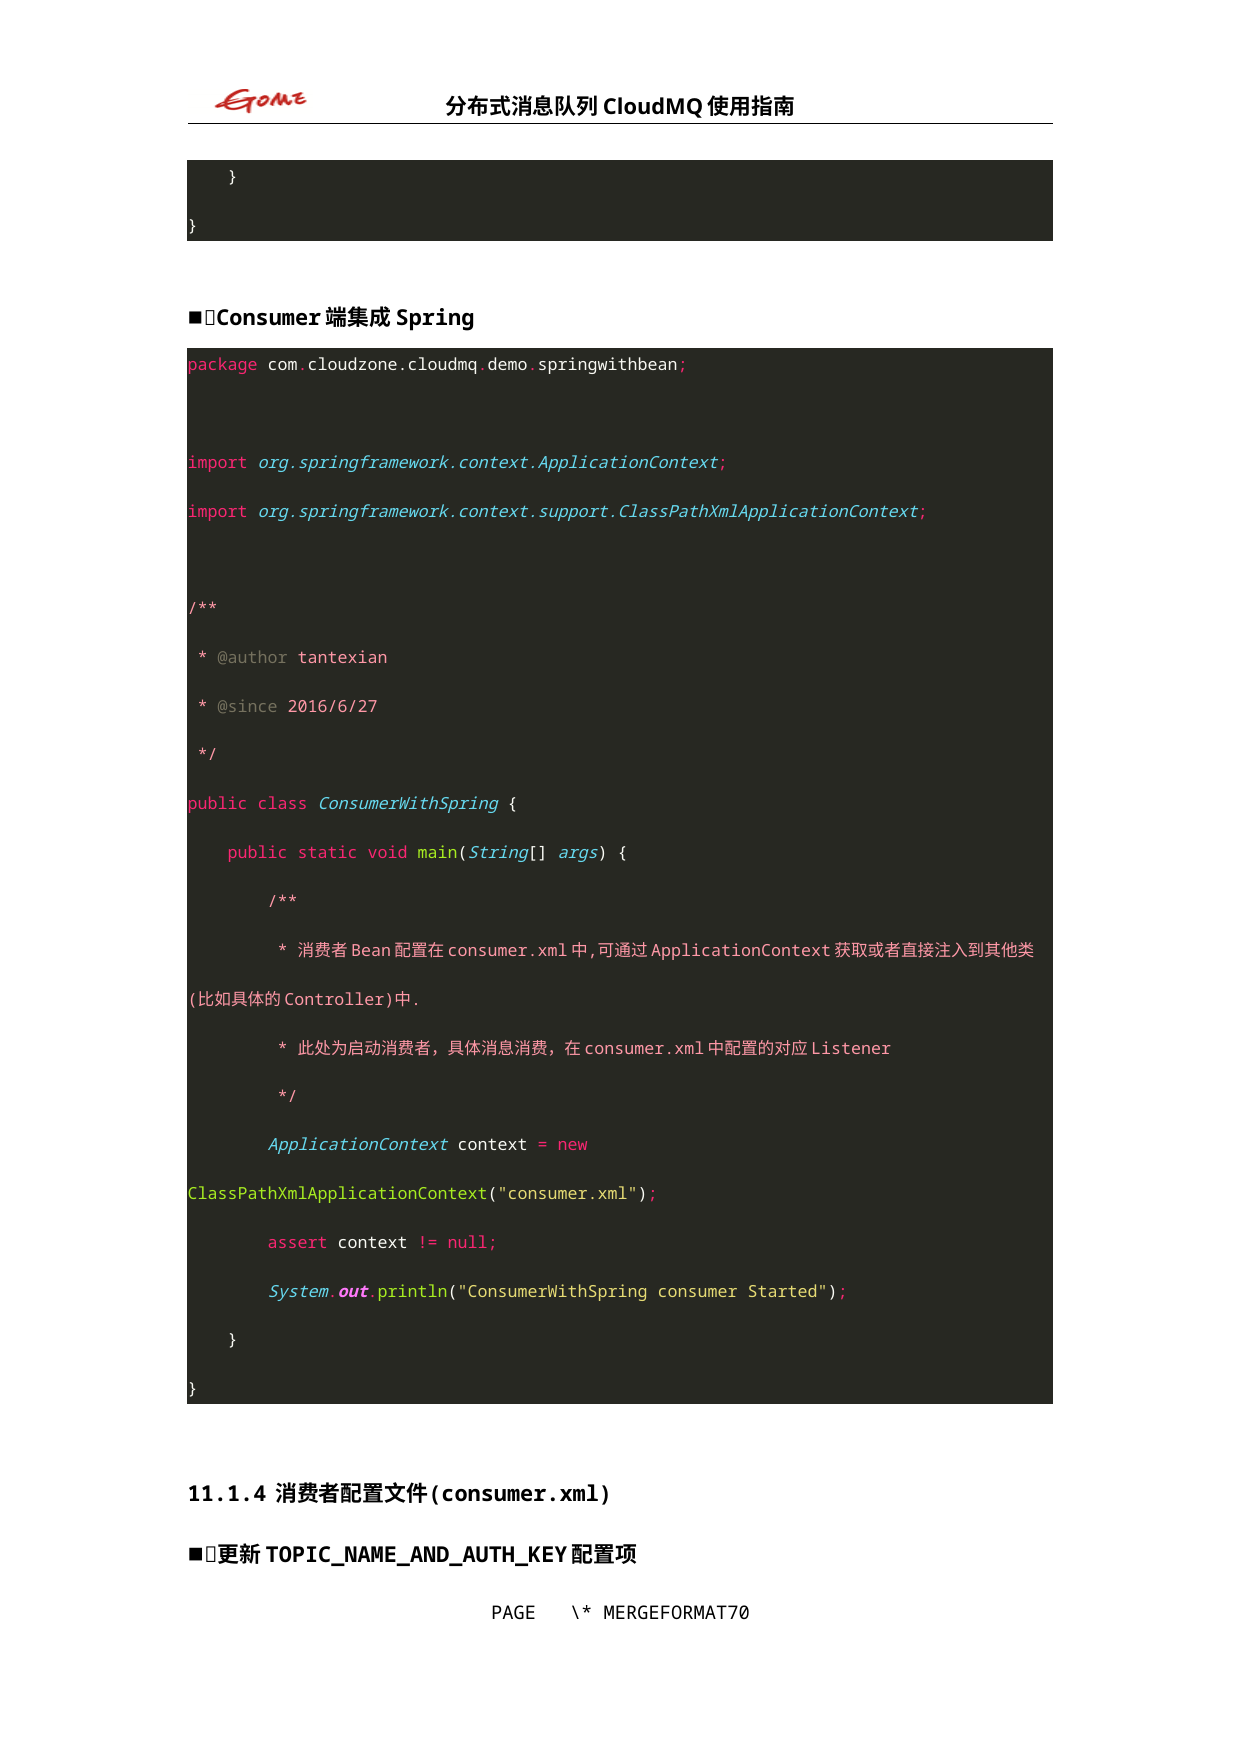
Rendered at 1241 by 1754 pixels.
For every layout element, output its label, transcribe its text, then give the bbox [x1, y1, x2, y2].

picture [187, 89, 313, 114]
text Consumer端集成Spring [187, 300, 1053, 332]
subtitle 消费者配置文件(consumer.xml) [187, 1476, 1053, 1508]
text 更新TOPIC_NAME_AND_AUTH_KEY配置项 [187, 1536, 1053, 1569]
